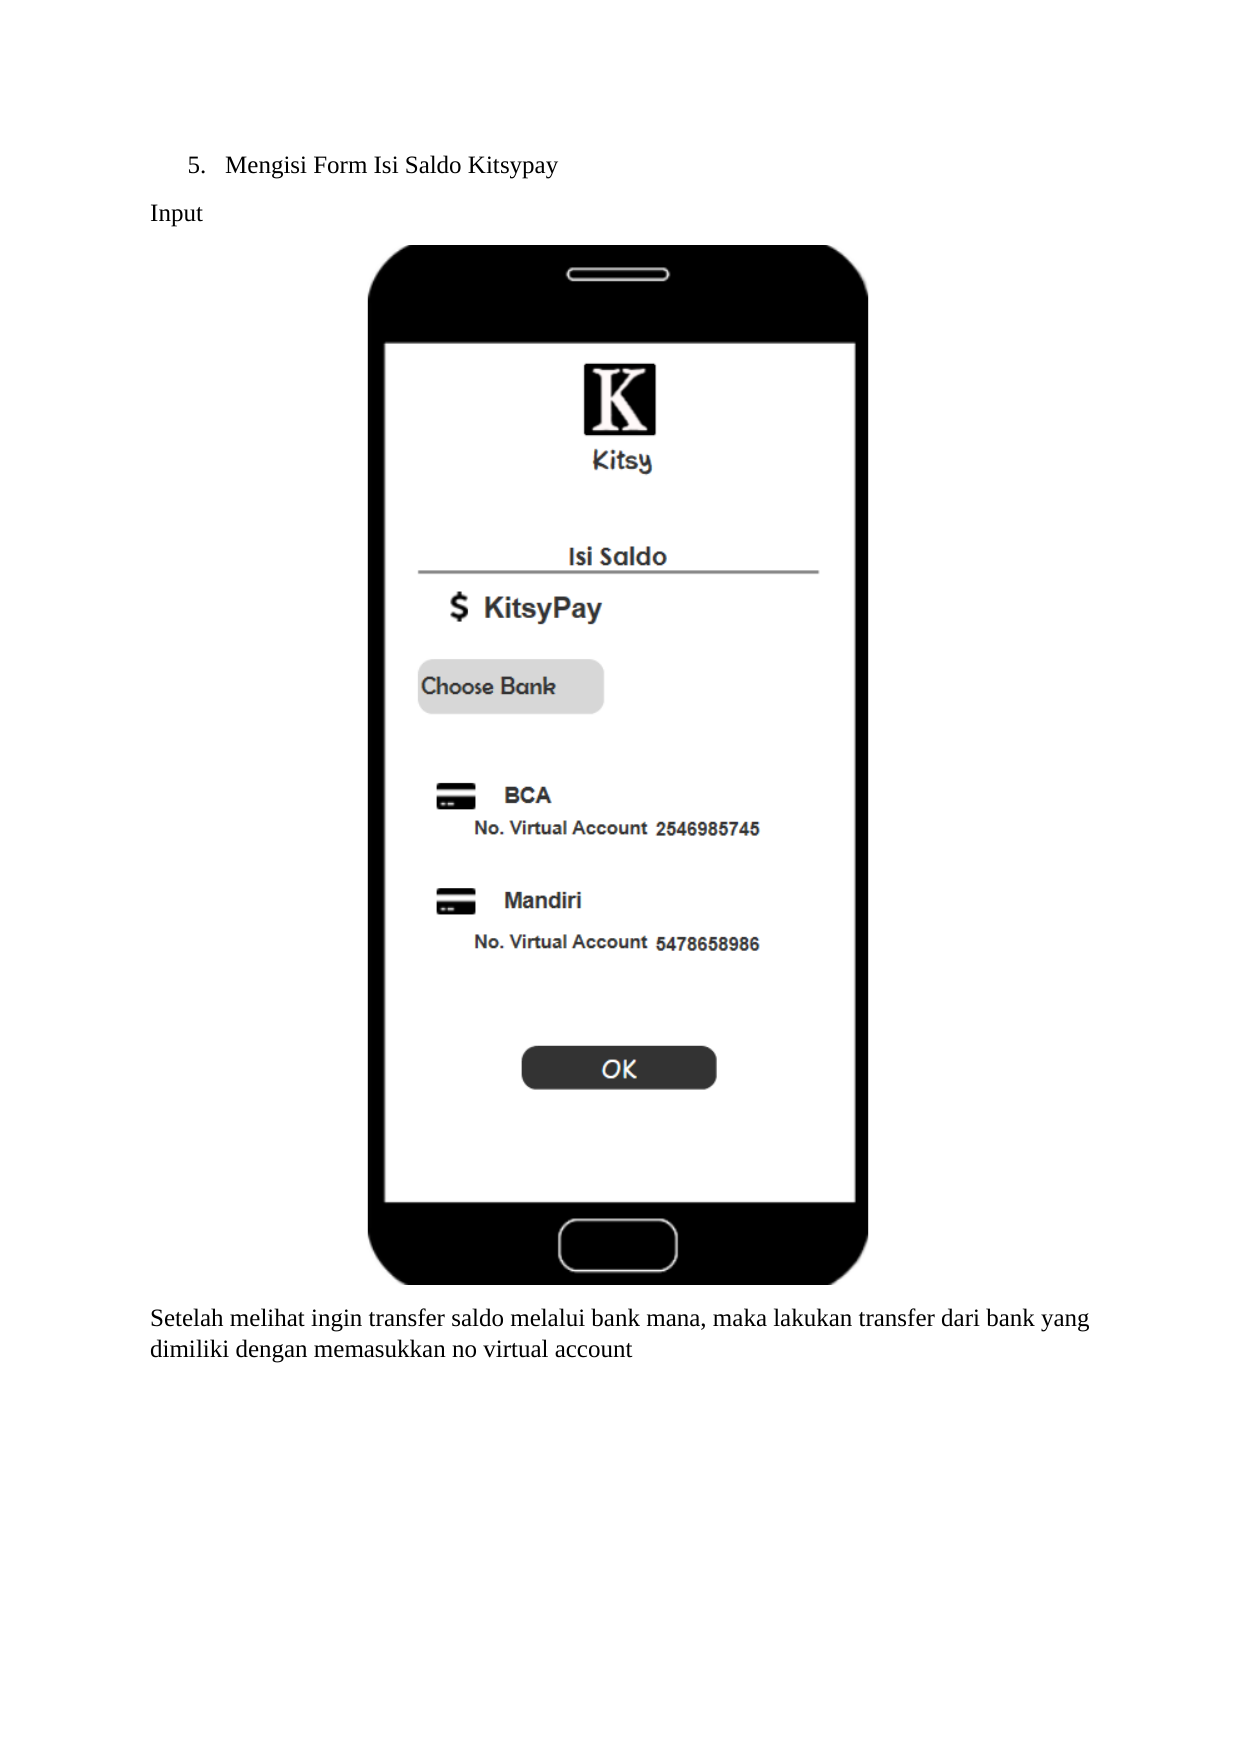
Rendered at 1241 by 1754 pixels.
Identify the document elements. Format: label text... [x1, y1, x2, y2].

text Setelah melihat ingin transfer saldo melalui bank mana, maka lakukan transfer dari bank yang dimiliki dengan memasukkan no virtual account [150, 1303, 1090, 1363]
picture [348, 245, 892, 1285]
text Input [150, 198, 1090, 226]
list Mengisi Form Isi Saldo Kitsypay [187, 150, 1090, 179]
